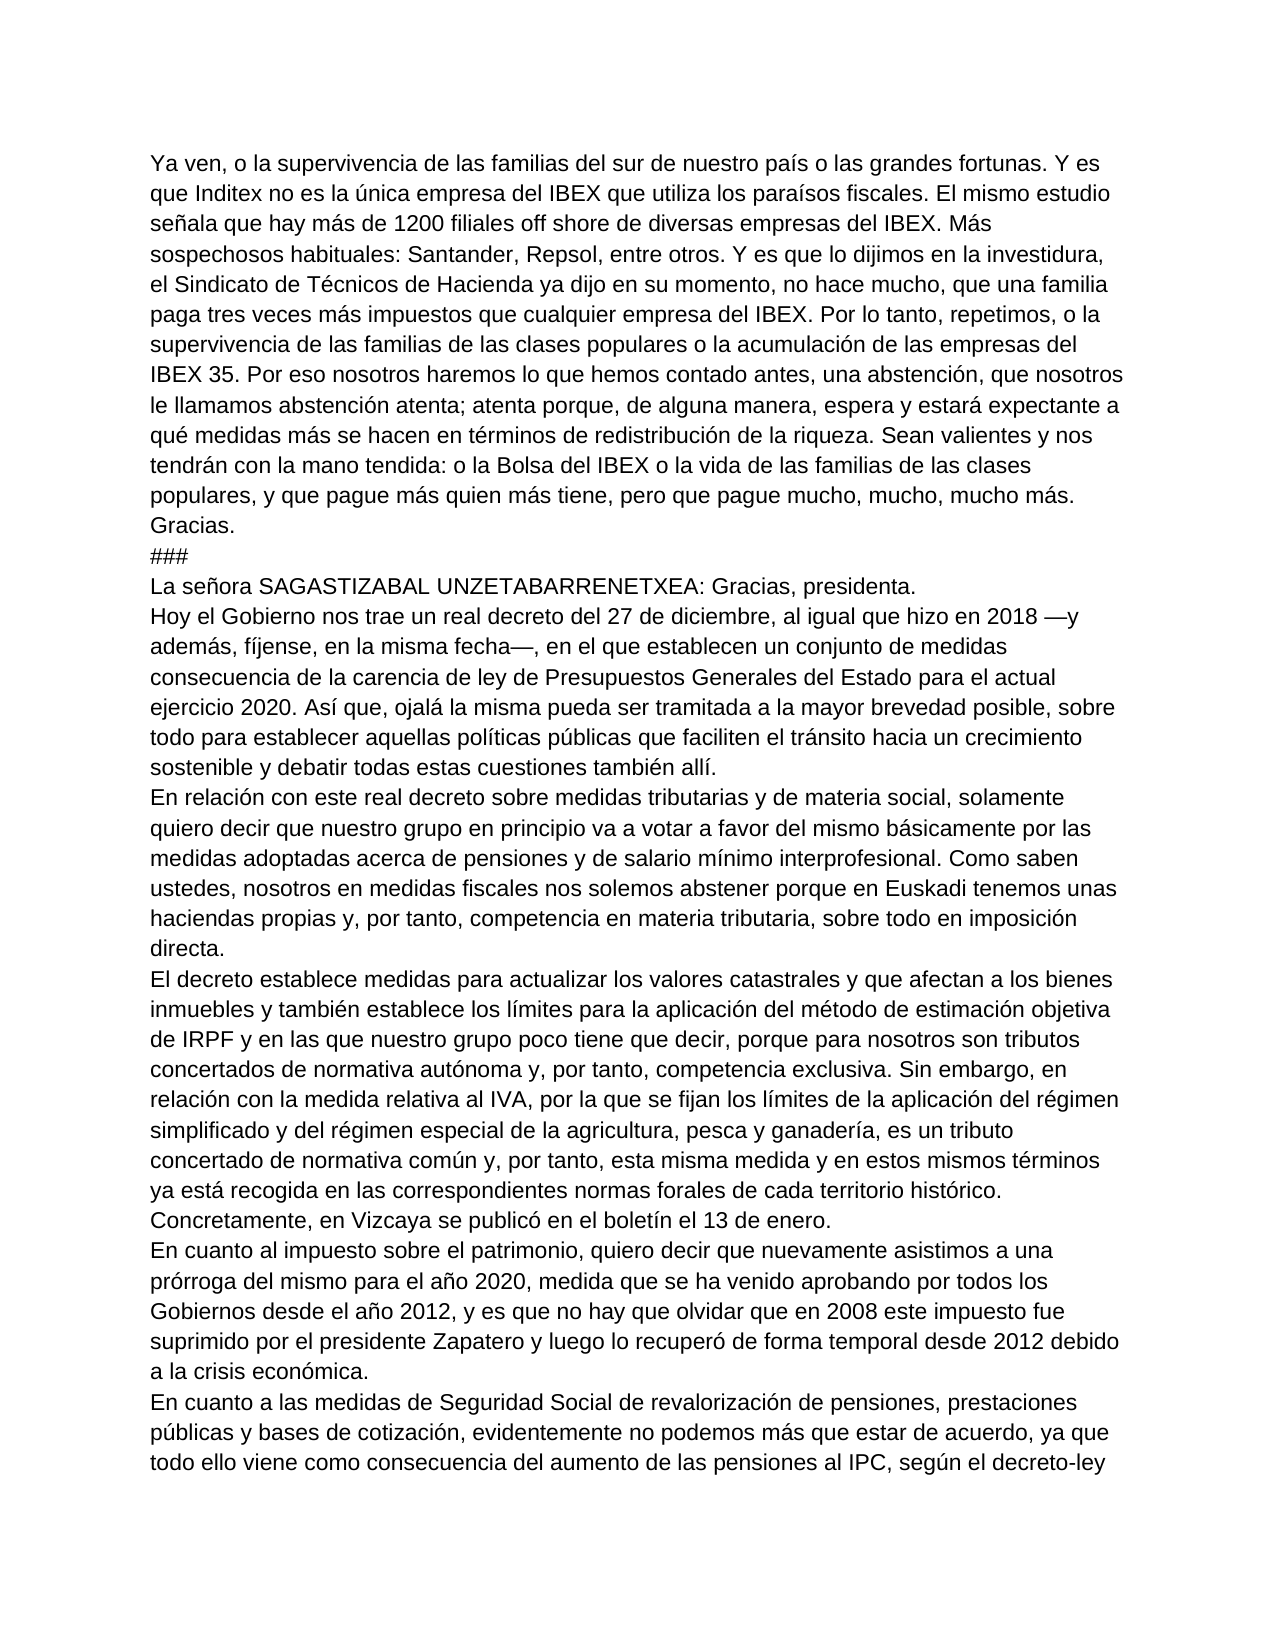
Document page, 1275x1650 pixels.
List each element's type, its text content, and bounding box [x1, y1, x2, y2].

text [150, 1388, 1125, 1475]
text Gracias. [150, 512, 1125, 539]
text En relación con este real decreto sobre medidas tributarias y de materia social, solamente quiero decir que nuestro grupo en principio va a votar a favor del mismo básicamente por las medidas adoptadas acerca de pensiones y de salario mínimo interprofesional. Como saben ustedes, nosotros en medidas fiscales nos solemos abstener porque en Euskadi tenemos unas haciendas propias y, por tanto, competencia en materia tributaria, sobre todo en imposición directa. [150, 784, 1125, 962]
text La señora SAGASTIZABAL UNZETABARRENETXEA: Gracias, presidenta. [150, 573, 1125, 599]
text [150, 150, 1125, 509]
text El decreto establece medidas para actualizar los valores catastrales y que afectan a los bienes inmuebles y también establece los límites para la aplicación del método de estimación objetiva de IRPF y en las que nuestro grupo poco tiene que decir, porque para nosotros son tributos concertados de normativa autónoma y, por tanto, competencia exclusiva. Sin embargo, en relación con la medida relativa al IVA, por la que se fijan los límites de la aplicación del régimen simplificado y del régimen especial de la agricultura, pesca y ganadería, es un tributo concertado de normativa común y, por tanto, esta misma medida y en estos mismos términos ya está recogida en las correspondientes normas forales de cada territorio histórico. Concretamente, en Vizcaya se publicó en el boletín el 13 de enero. [150, 966, 1125, 1234]
text ### [150, 543, 1125, 569]
text Hoy el Gobierno nos trae un real decreto del 27 de diciembre, al igual que hizo en 2018 —y además, fíjense, en la misma fecha—, en el que establecen un conjunto de medidas consecuencia de la carencia de ley de Presupuestos Generales del Estado para el actual ejercicio 2020. Así que, ojalá la misma pueda ser tramitada a la mayor brevedad posible, sobre todo para establecer aquellas políticas públicas que faciliten el tránsito hacia un crecimiento sostenible y debatir todas estas cuestiones también allí. [150, 603, 1125, 781]
text En cuanto al impuesto sobre el patrimonio, quiero decir que nuevamente asistimos a una prórroga del mismo para el año 2020, medida que se ha venido aprobando por todos los Gobiernos desde el año 2012, y es que no hay que olvidar que en 2008 este impuesto fue suprimido por el presidente Zapatero y luego lo recuperó de forma temporal desde 2012 debido a la crisis económica. [150, 1237, 1125, 1385]
